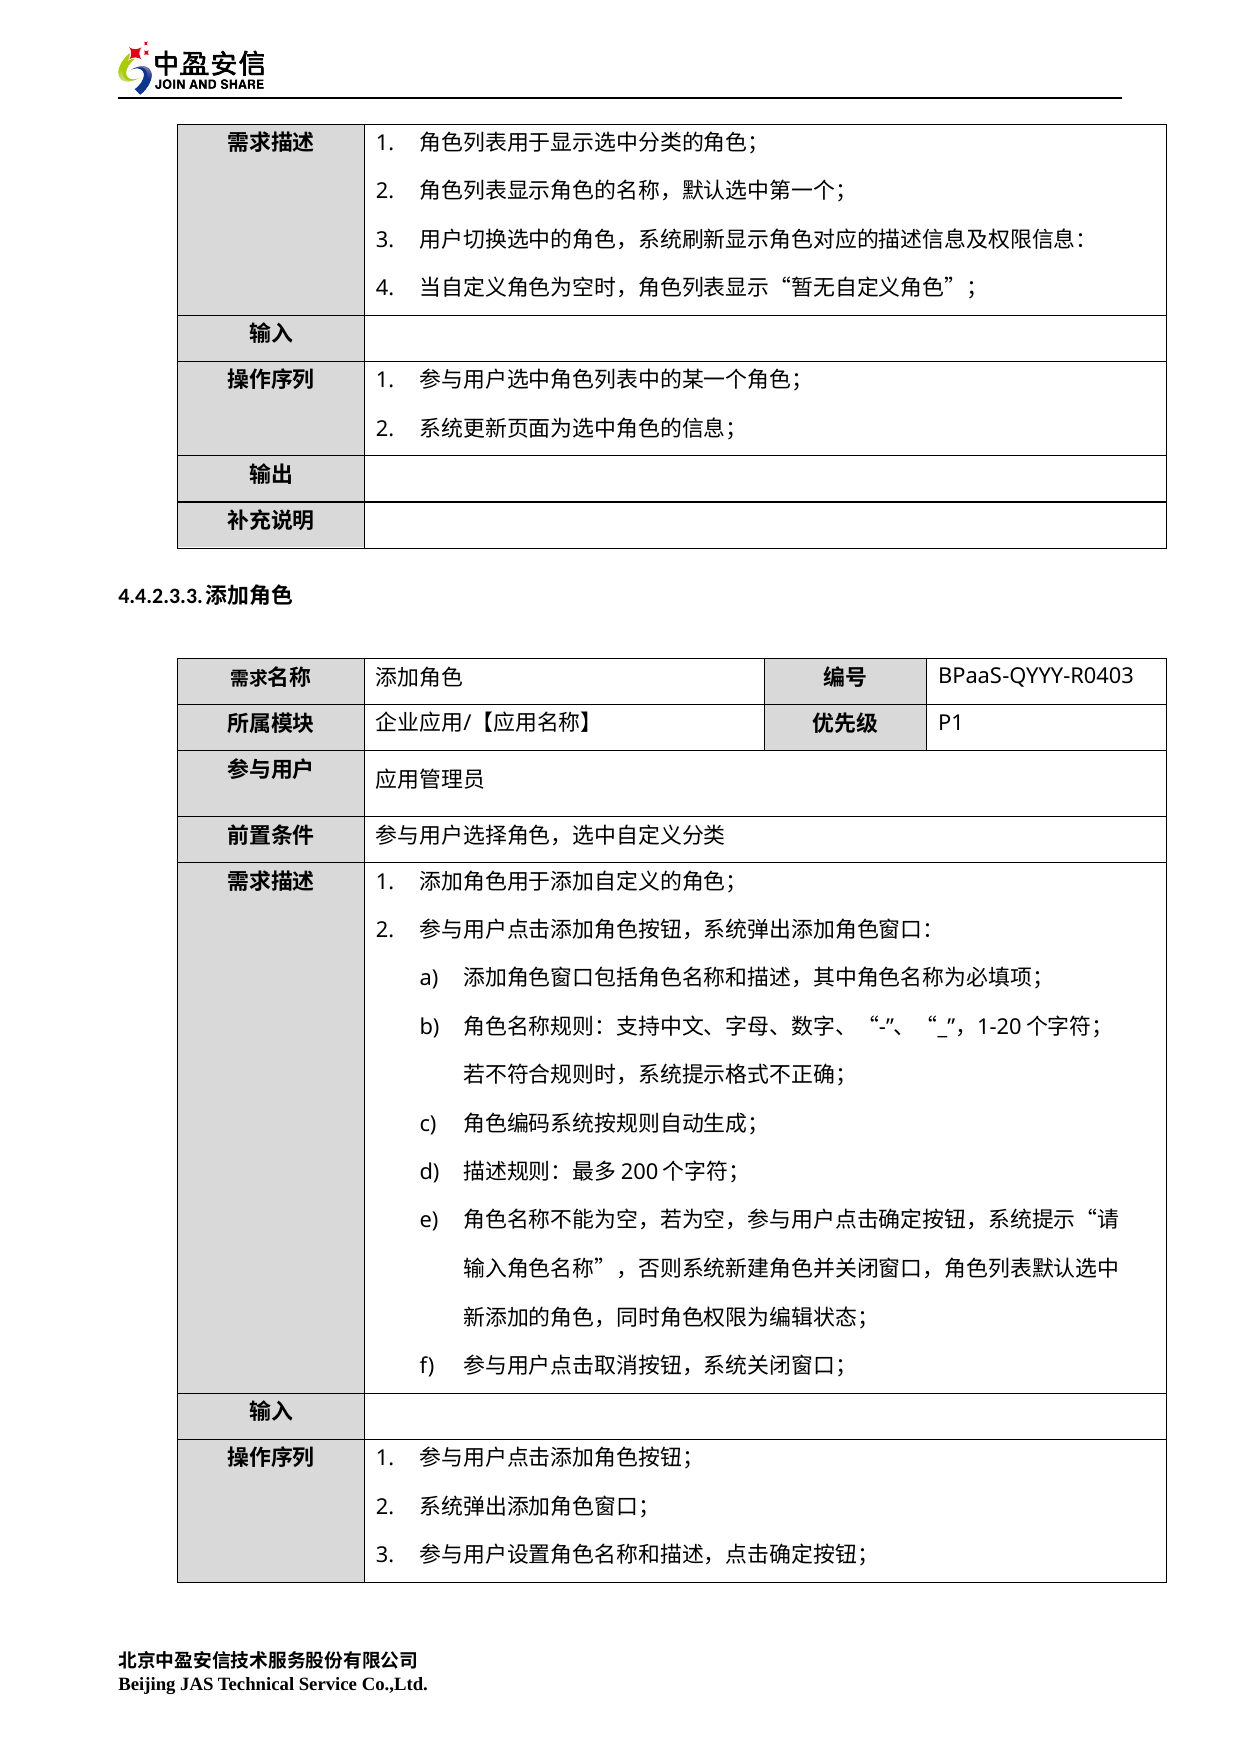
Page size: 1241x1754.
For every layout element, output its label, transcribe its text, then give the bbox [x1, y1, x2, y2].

table_cell 操作序列 [178, 1440, 364, 1582]
table_cell 优先级 [765, 705, 926, 750]
table_header 编号 [765, 659, 926, 704]
table_cell 参与用户选择角色，选中自定义分类 [365, 817, 1166, 862]
table_cell 输出 [178, 456, 364, 501]
table_cell 前置条件 [178, 817, 364, 862]
table_cell 需求描述 [178, 125, 364, 315]
table_header 需求名称 [178, 659, 364, 704]
table_cell 应用管理员 [365, 751, 1166, 816]
table_cell 添加角色用于添加自定义的角色； 参与用户点击添加角色按钮，系统弹出添加角色窗口： 添加角色窗口包括角色名称和描述，其中角色名称为必填项； 角色名称规则：支持中文、字母、数字、“-”、“_”，1-20个字符；若不符合规则时，系统提示格式不正确； 角色编码系统按规则自动生成； 描述规则：最多200个字符； 角色名称不能为空，若为空，参与用户点击确定按钮，系统提示“请输入角色名称”，否则系统新建角色并关闭窗口，角色列表默认选中新添加的角色，同时角色权限为编辑状态； 参与用户点击取消按钮，系统关闭窗口； [365, 863, 1166, 1393]
table_cell 输入 [178, 316, 364, 361]
picture [118, 41, 264, 95]
table_cell 需求描述 [178, 863, 364, 1393]
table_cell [365, 1440, 1166, 1582]
table_cell 参与用户 [178, 751, 364, 816]
table_cell [365, 456, 1166, 501]
table_cell 企业应用/【应用名称】 [365, 705, 764, 750]
table_cell [365, 503, 1166, 547]
table_cell 输入 [178, 1394, 364, 1439]
table_cell P1 [927, 705, 1166, 750]
table_cell 操作序列 [178, 362, 364, 455]
table_cell [365, 1394, 1166, 1439]
table_cell 参与用户选中角色列表中的某一个角色； 系统更新页面为选中角色的信息； [365, 362, 1166, 455]
table_header BPaaS-QYYY-R0403 [927, 659, 1166, 704]
table_cell 补充说明 [178, 503, 364, 547]
table_cell 角色列表用于显示选中分类的角色； 角色列表显示角色的名称，默认选中第一个； 用户切换选中的角色，系统刷新显示角色对应的描述信息及权限信息： 当自定义角色为空时，角色列表显示“暂无自定义角色”； [365, 125, 1166, 315]
table_cell [365, 316, 1166, 361]
table_header 添加角色 [365, 659, 764, 704]
subtitle 添加角色 [118, 578, 1122, 610]
table_cell 所属模块 [178, 705, 364, 750]
